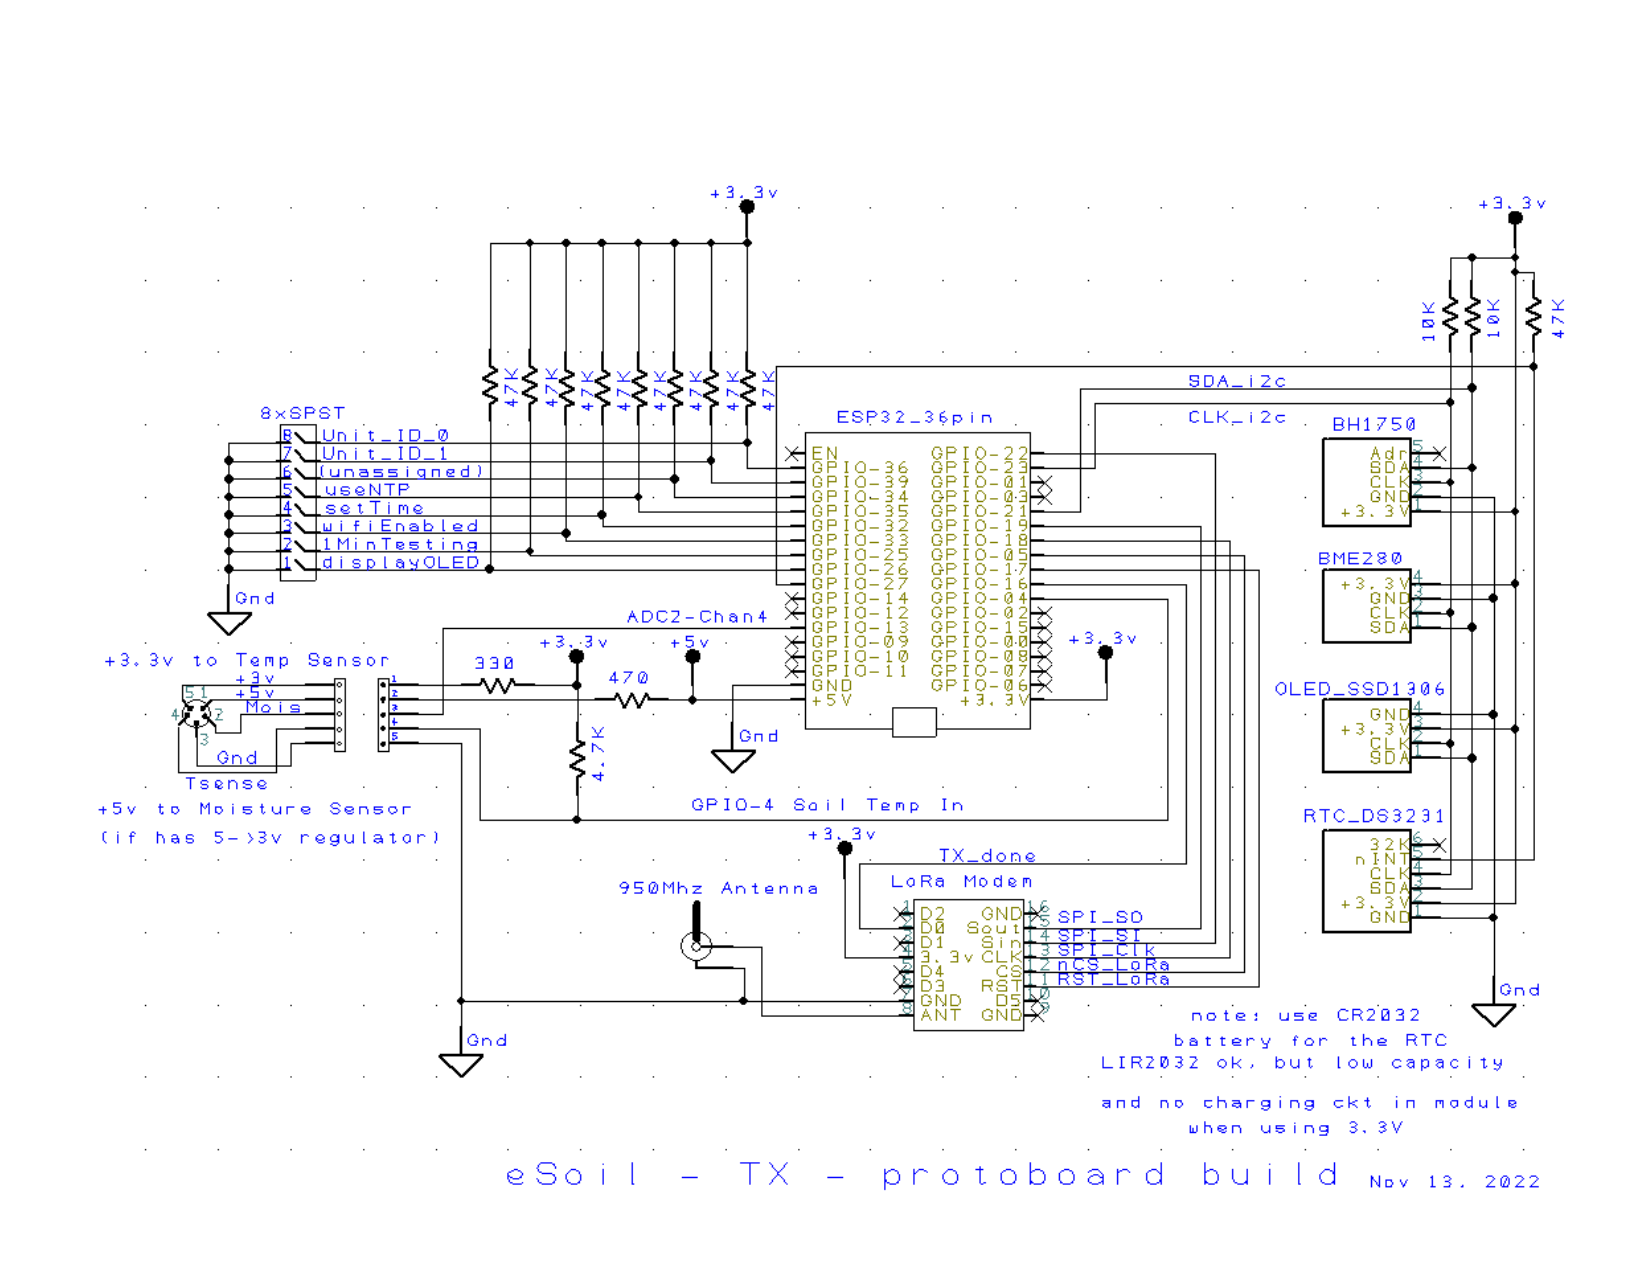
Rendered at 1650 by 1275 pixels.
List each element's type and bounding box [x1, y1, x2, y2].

picture [75, 165, 1575, 1214]
